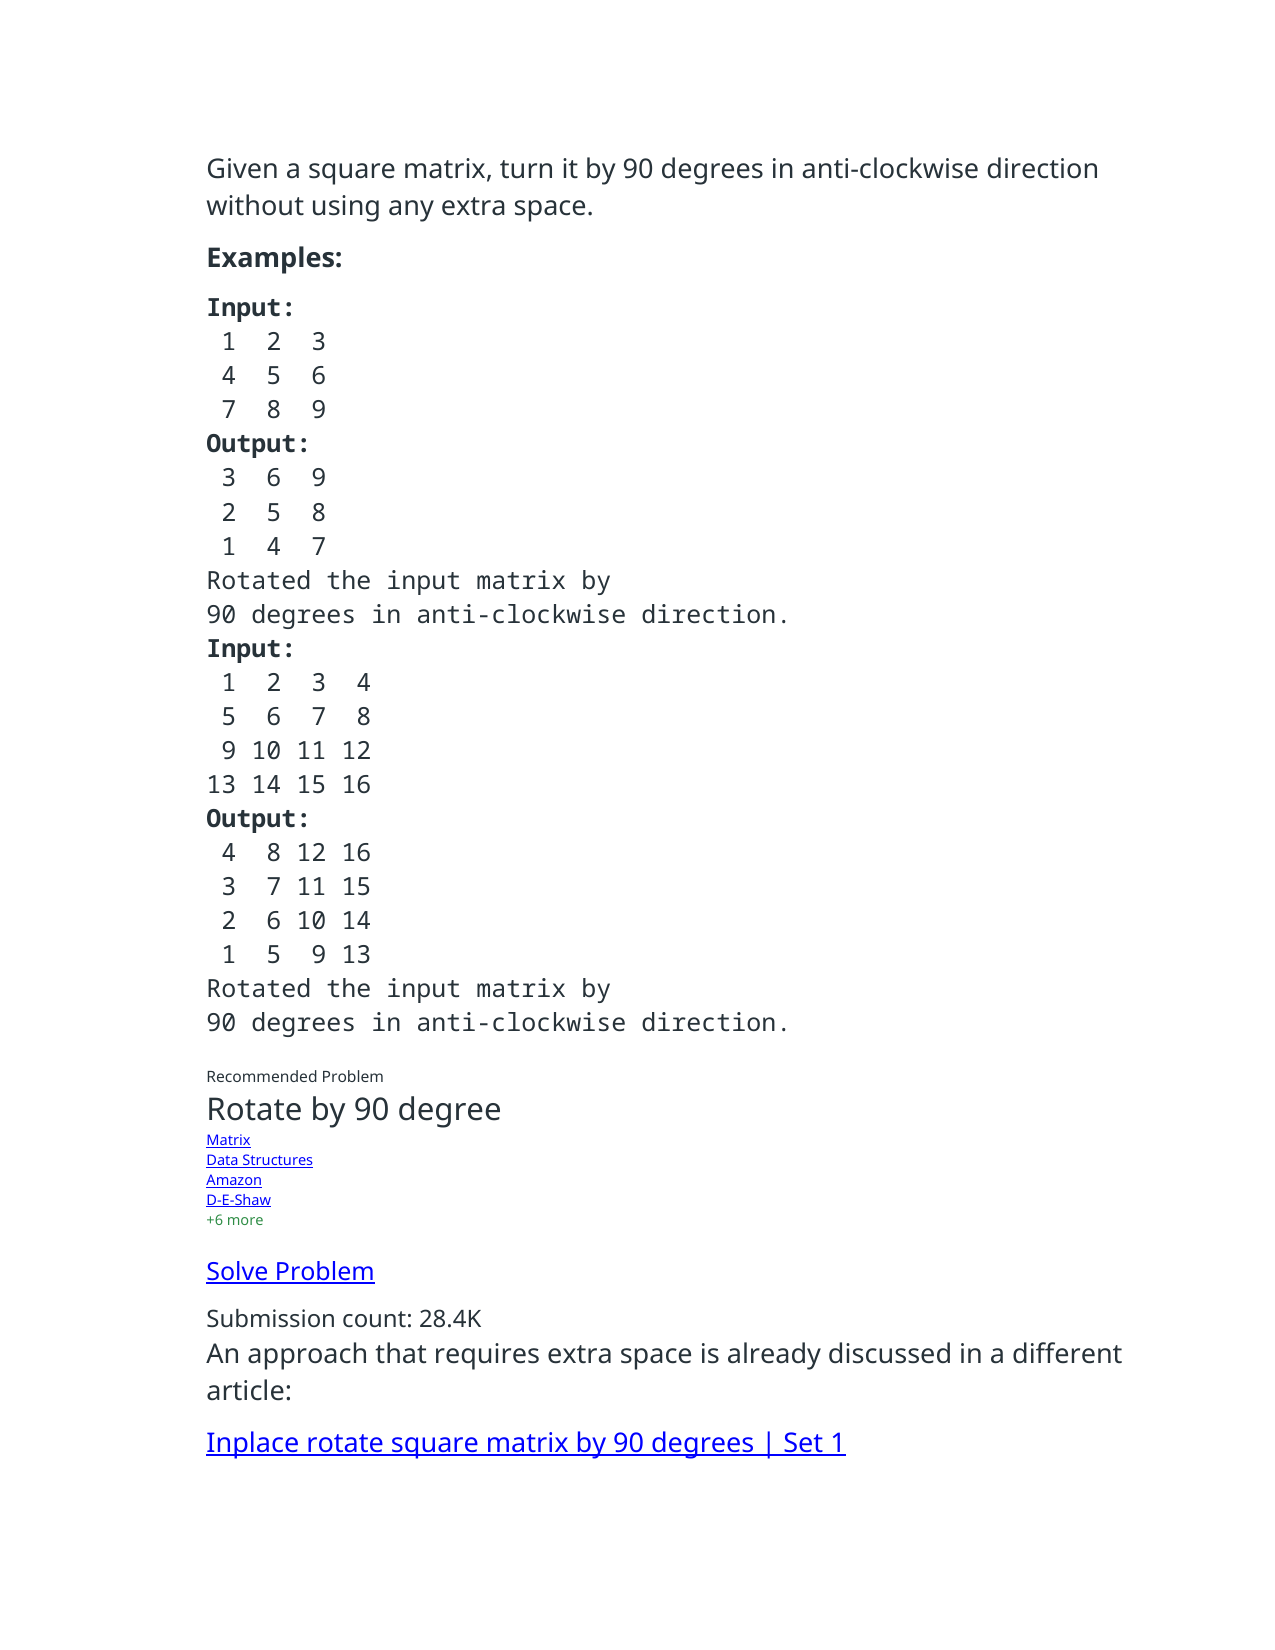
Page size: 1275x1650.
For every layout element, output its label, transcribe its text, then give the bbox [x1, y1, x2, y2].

text Input: 1 2 3 4 5 6 7 8 9 Output: 3 6 9 2 5 8 1 4 7 Rotated the input matrix by 90 degrees in anti-clockwise direction. [206, 290, 1125, 630]
text Examples: [206, 238, 1125, 275]
text Input: 1 2 3 4 5 6 7 8 9 10 11 12 13 14 15 16 Output: 4 8 12 16 3 7 11 15 2 6 10 14 1 5 9 13 Rotated the input matrix by 90 degrees in anti-clockwise direction. [206, 630, 1125, 1039]
text Data Structures [206, 1149, 1125, 1169]
text D-E-Shaw [206, 1189, 1125, 1209]
text Submission count: 28.4K [206, 1302, 1125, 1335]
text Matrix [206, 1130, 1125, 1149]
text Recommended Problem [206, 1054, 1125, 1087]
text An approach that requires extra space is already discussed in a different article: [206, 1335, 1125, 1408]
text Amazon [206, 1169, 1125, 1189]
text Solve Problem [206, 1235, 1125, 1287]
text Given a square matrix, turn it by 90 degrees in anti-clockwise direction without using any extra space. [206, 150, 1125, 224]
text +6 more [206, 1209, 1125, 1229]
text Inplace rotate square matrix by 90 degrees | Set 1 [206, 1423, 1125, 1460]
text Rotate by 90 degree [206, 1087, 1125, 1130]
